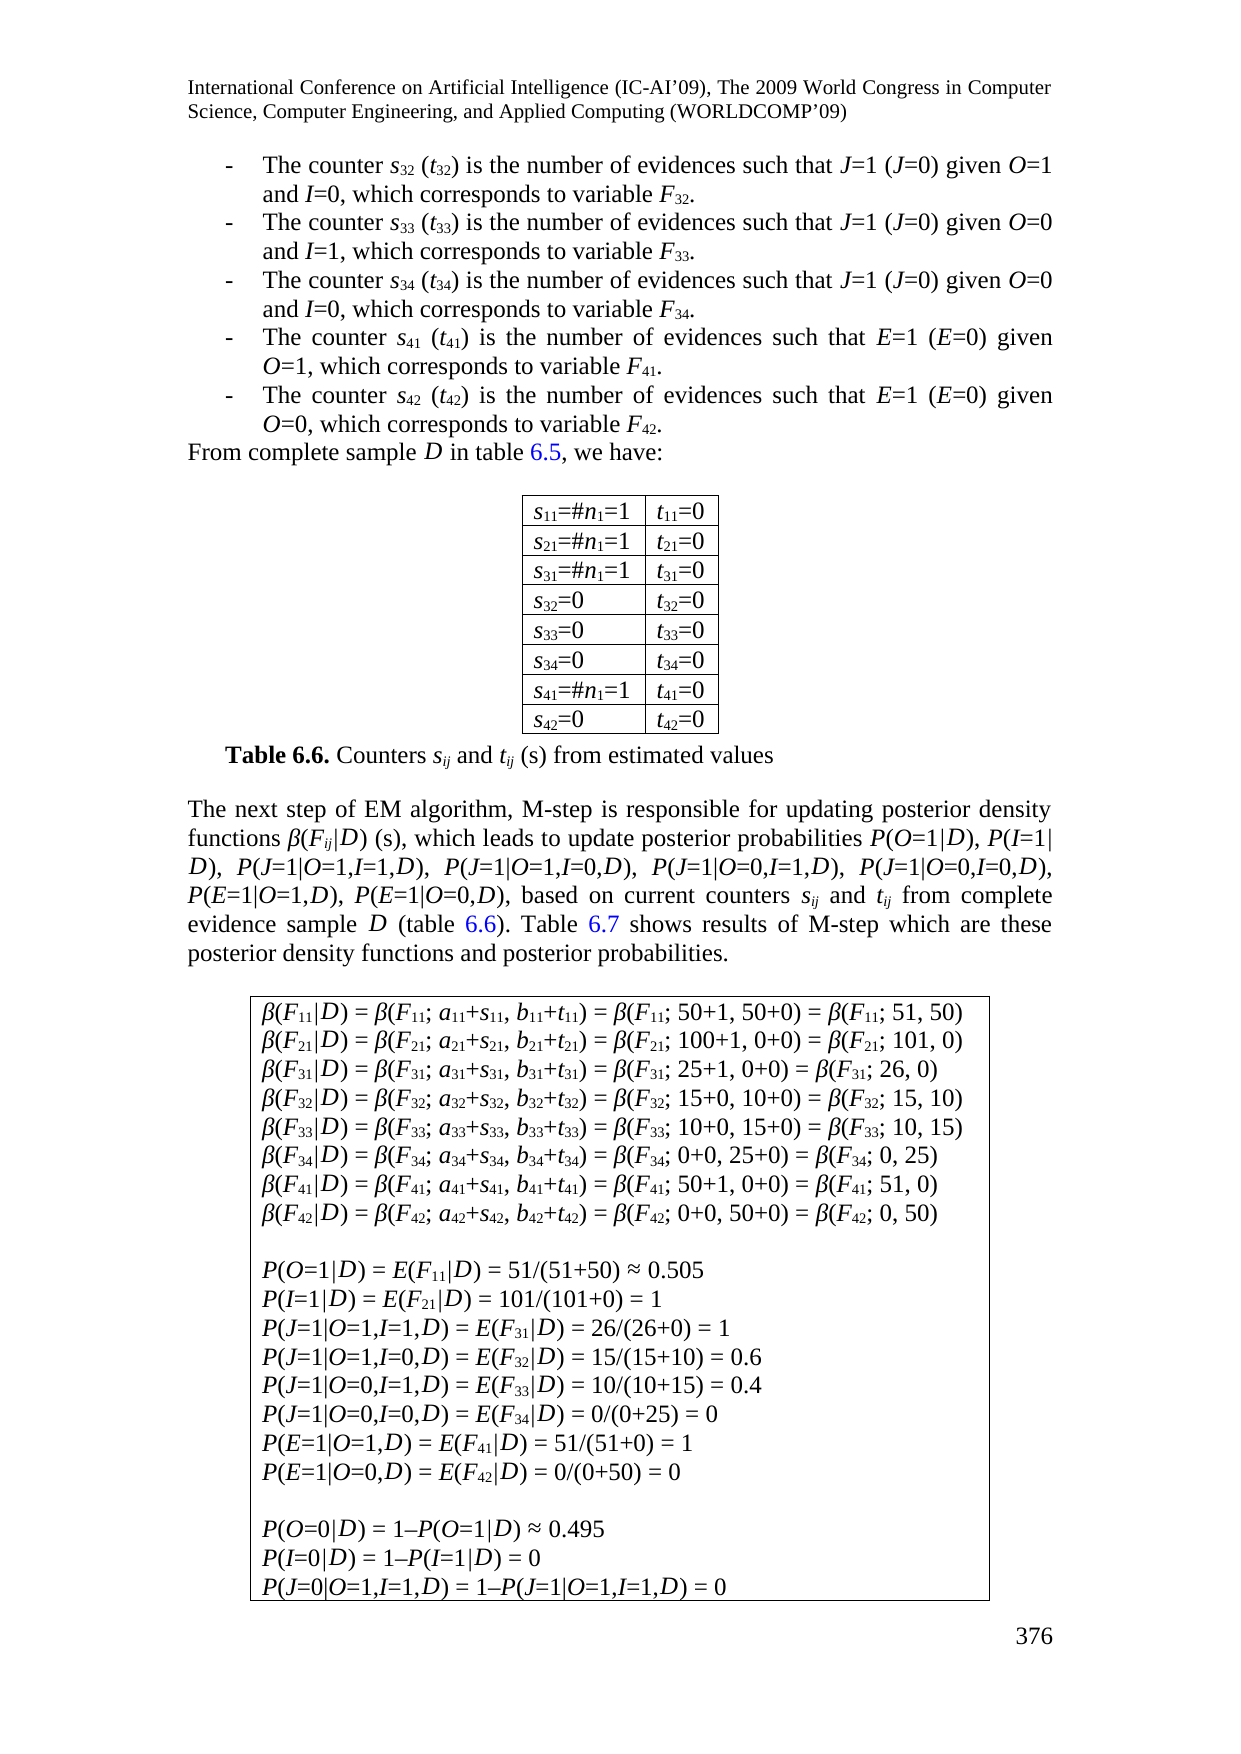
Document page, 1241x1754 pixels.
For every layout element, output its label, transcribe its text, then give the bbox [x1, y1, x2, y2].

table_cell s41=#n1=1 [523, 675, 645, 703]
table_cell s31=#n1=1 [523, 556, 645, 584]
table_header t11=0 [646, 496, 718, 525]
table_header s11=#n1=1 [523, 496, 645, 525]
table_cell t32=0 [646, 585, 718, 614]
subtitle Table 6.6. Counters sij and tij (s) from estimated values [225, 741, 1053, 769]
table_cell t34=0 [646, 645, 718, 674]
table_cell s34=0 [523, 645, 645, 674]
table_cell s21=#n1=1 [523, 526, 645, 554]
list The counter s41 (t41) is the number of evidences such that E=1 (E=0) given O=1, which corresponds to variable F41. [225, 322, 1053, 380]
list The counter s34 (t34) is the number of evidences such that J=1 (J=0) given O=0 and I=0, which corresponds to variable F34. [225, 265, 1053, 322]
table_cell t31=0 [646, 556, 718, 584]
list The counter s32 (t32) is the number of evidences such that J=1 (J=0) given O=1 and I=0, which corresponds to variable F32. [225, 150, 1053, 207]
table_cell s33=0 [523, 615, 645, 644]
text From complete sample in table 6.5, we have: [187, 437, 1053, 466]
list The counter s42 (t42) is the number of evidences such that E=1 (E=0) given O=0, which corresponds to variable F42. [225, 380, 1053, 437]
text The next step of EM algorithm, M-step is responsible for updating posterior density functions β(Fij|) (s), which leads to update posterior probabilities P(O=1|), P(I=1|), P(J=1|O=1,I=1,), P(J=1|O=1,I=0,), P(J=1|O=0,I=1,), P(J=1|O=0,I=0,), P(E=1|O=1,), P(E=1|O=0,), based on current counters sij and tij from complete evidence sample (table 6.6). Table 6.7 shows results of M-step which are these posterior density functions and posterior probabilities. [187, 794, 1053, 967]
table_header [251, 997, 989, 1600]
table_cell t42=0 [646, 705, 718, 733]
list The counter s33 (t33) is the number of evidences such that J=1 (J=0) given O=0 and I=1, which corresponds to variable F33. [225, 207, 1053, 265]
table_cell t41=0 [646, 675, 718, 703]
table_cell s42=0 [523, 705, 645, 733]
table_cell t33=0 [646, 615, 718, 644]
table_cell t21=0 [646, 526, 718, 554]
table_cell s32=0 [523, 585, 645, 614]
